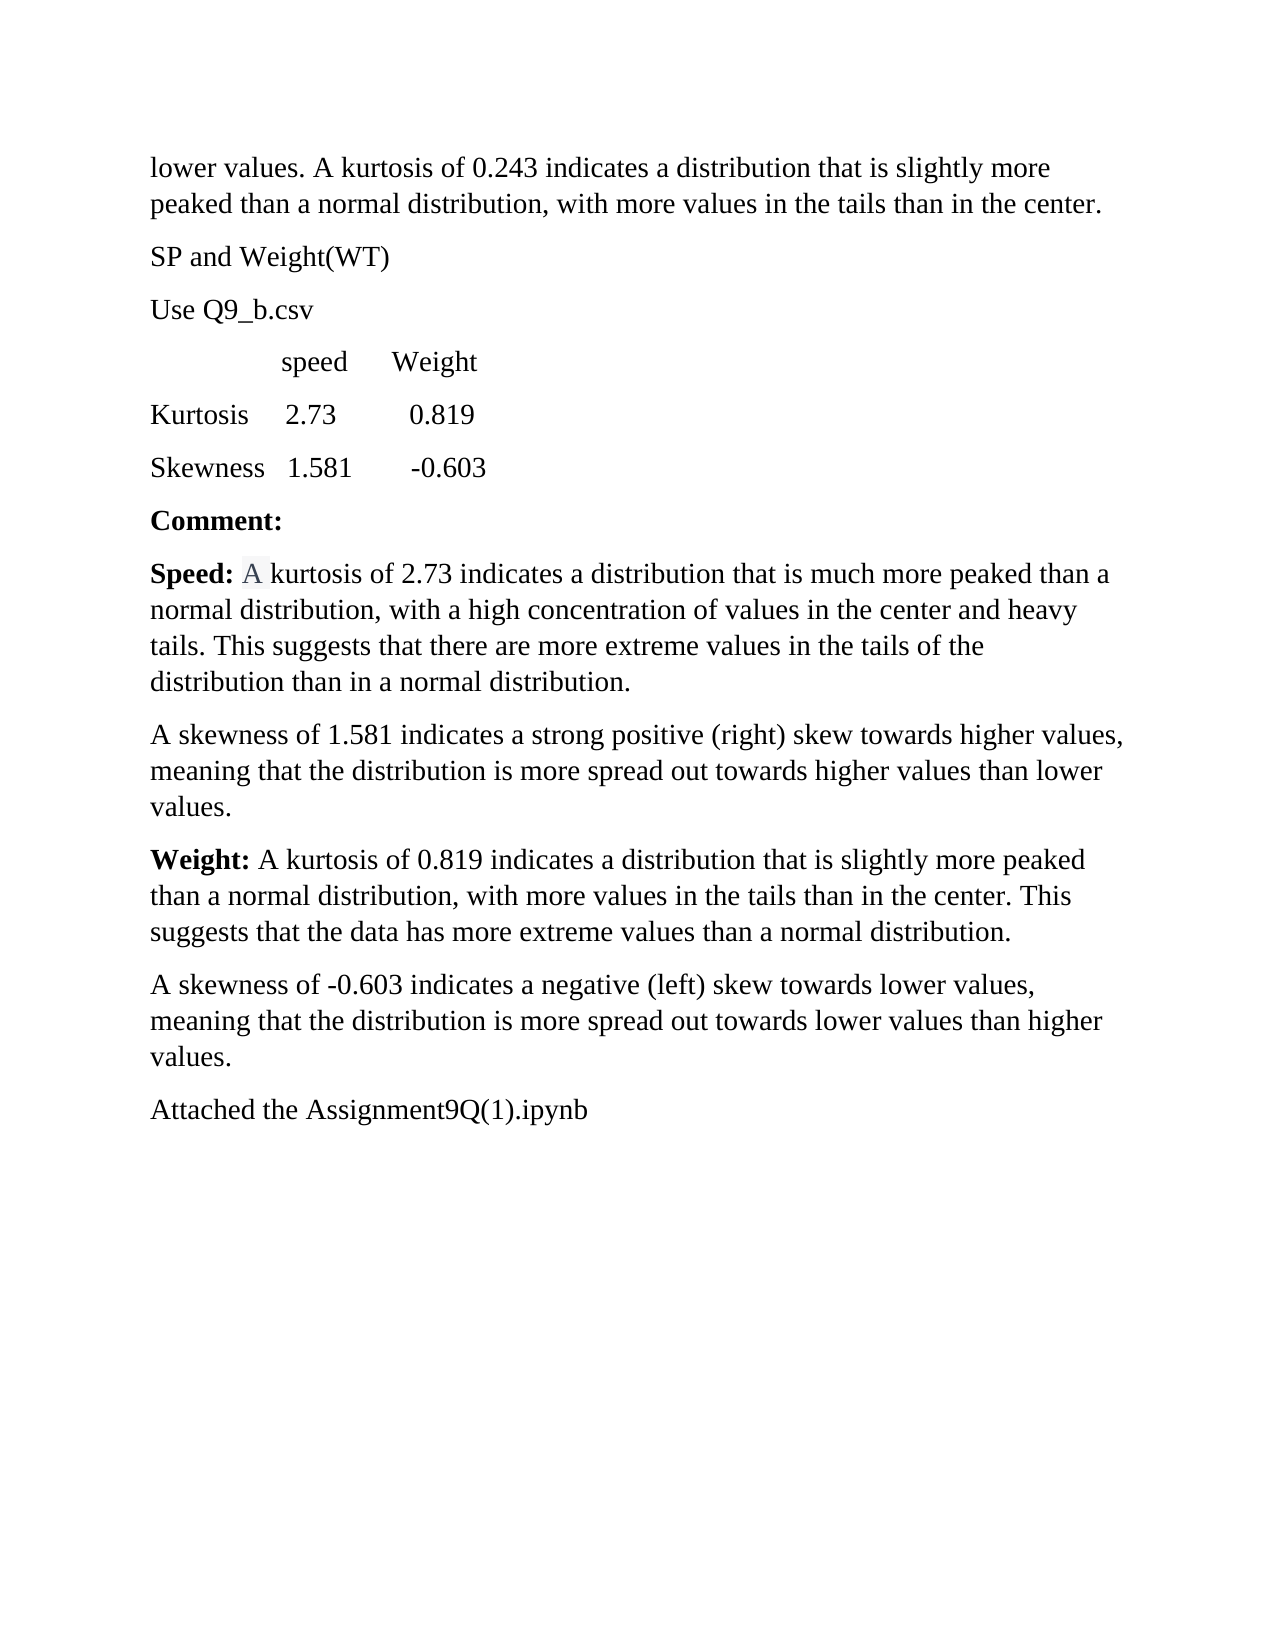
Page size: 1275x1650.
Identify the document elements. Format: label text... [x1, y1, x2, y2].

text A skewness of 1.581 indicates a strong positive (right) skew towards higher values, meaning that the distribution is more spread out towards higher values than lower values. [150, 717, 1125, 823]
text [150, 150, 1125, 220]
text Skewness 1.581 -0.603 [150, 450, 1125, 484]
text speed Weight [150, 344, 1125, 378]
text SP and Weight(WT) [150, 239, 1125, 272]
text Weight: A kurtosis of 0.819 indicates a distribution that is slightly more peaked than a normal distribution, with more values in the tails than in the center. This suggests that the data has more extreme values than a normal distribution. [150, 842, 1125, 948]
text Attached the Assignment9Q(1).ipynb [150, 1092, 1125, 1126]
text Comment: [150, 503, 1125, 537]
text A skewness of -0.603 indicates a negative (left) skew towards lower values, meaning that the distribution is more spread out towards lower values than higher values. [150, 967, 1125, 1073]
text Use Q9_b.csv [150, 292, 1125, 325]
text Kurtosis 2.73 0.819 [150, 397, 1125, 431]
text Speed: A kurtosis of 2.73 indicates a distribution that is much more peaked than a normal distribution, with a high concentration of values in the center and heavy tails. This suggests that there are more extreme values in the tails of the distribution than in a normal distribution. [150, 556, 1125, 698]
